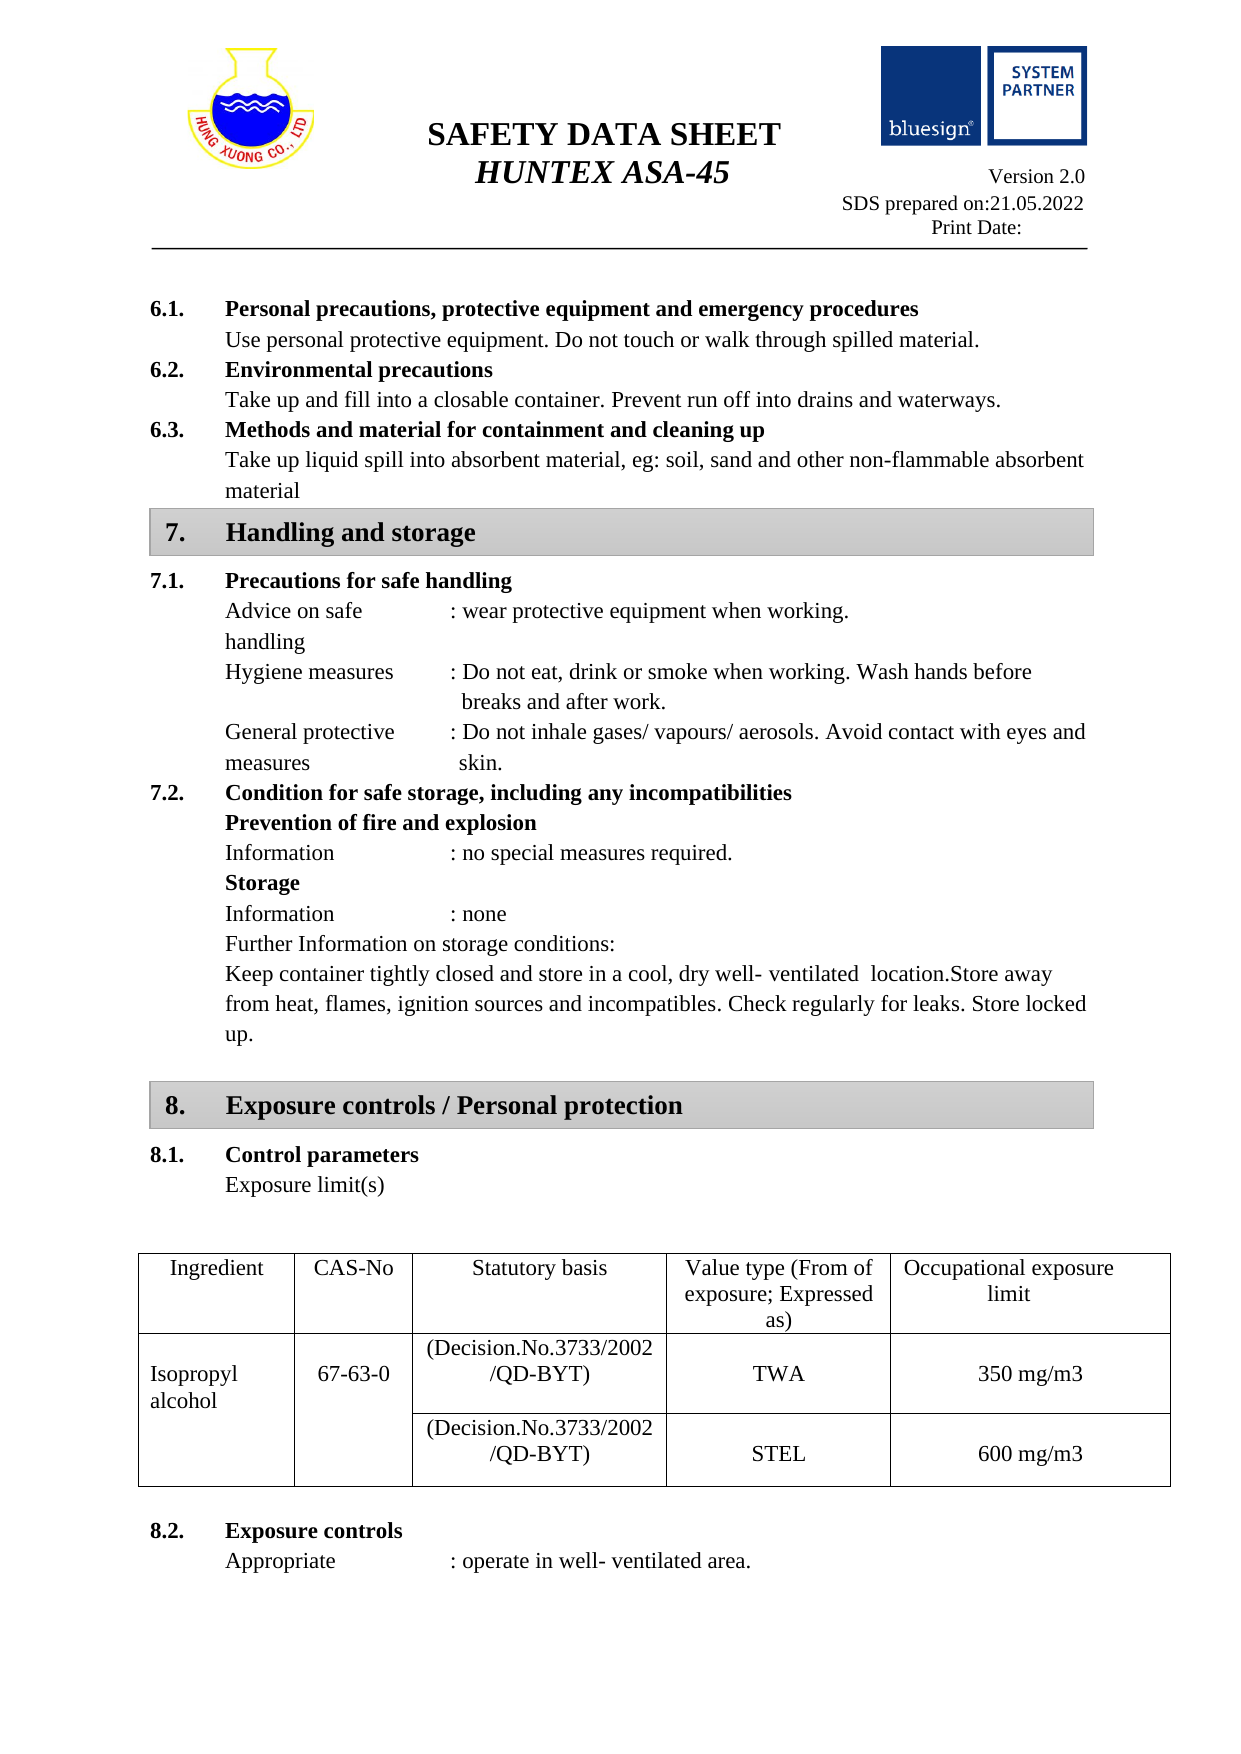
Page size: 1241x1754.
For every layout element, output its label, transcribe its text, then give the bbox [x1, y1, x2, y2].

text handling [150, 628, 1090, 654]
text Prevention of fire and explosion [150, 809, 1090, 835]
table_header Ingredient [139, 1254, 294, 1333]
text Take up and fill into a closable container. Prevent run off into drains and waterways. [150, 386, 1090, 412]
table_cell 600 mg/m3 [891, 1414, 1170, 1486]
text Further Information on storage conditions: [150, 930, 1090, 956]
text 8.2. Exposure controls [150, 1517, 1090, 1544]
text Use personal protective equipment. Do not touch or walk through spilled material. [150, 326, 1090, 352]
text Advice on safe : wear protective equipment when working. [150, 598, 1090, 624]
text breaks and after work. [150, 688, 1090, 714]
table_cell (Decision.No.3733/2002/QD-BYT) [413, 1414, 666, 1486]
text Storage [150, 869, 1090, 896]
text Information : no special measures required. [150, 839, 1090, 866]
table_header Value type (From of exposure; Expressed as) [667, 1254, 890, 1333]
text Keep container tightly closed and store in a cool, dry well- ventilated location.Store away from heat, flames, ignition sources and incompatibles. Check regularly for leaks. Store locked up. [225, 960, 1090, 1047]
text 7.2. Condition for safe storage, including any incompatibilities [150, 779, 1090, 805]
text 6.2. Environmental precautions [150, 356, 1090, 382]
text Appropriate : operate in well- ventilated area. [150, 1547, 1090, 1574]
table_header CAS-No [295, 1254, 412, 1333]
table_cell 350 mg/m3 [891, 1334, 1170, 1413]
table_cell 67-63-0 [295, 1334, 412, 1486]
text Information : none [150, 900, 1090, 926]
table_cell Isopropyl alcohol [139, 1334, 294, 1486]
table_header Statutory basis [413, 1254, 666, 1333]
text Hygiene measures : Do not eat, drink or smoke when working. Wash hands before [150, 658, 1090, 684]
text measures skin. [150, 749, 1090, 775]
table_cell STEL [667, 1414, 890, 1486]
text 6.1. Personal precautions, protective equipment and emergency procedures [150, 296, 1090, 322]
text 6.3. Methods and material for containment and cleaning up [150, 416, 1090, 443]
table_header Occupational exposure limit [891, 1254, 1170, 1333]
picture [881, 46, 1088, 146]
text Exposure limit(s) [150, 1172, 1090, 1198]
table_cell TWA [667, 1334, 890, 1413]
text 7.1. Precautions for safe handling [150, 567, 1090, 594]
text Take up liquid spill into absorbent material, eg: soil, sand and other non-flammable absorbent material [225, 447, 1090, 503]
picture [187, 48, 314, 169]
text General protective : Do not inhale gases/ vapours/ aerosols. Avoid contact with eyes and [150, 718, 1090, 745]
text 8.1. Control parameters [150, 1141, 1090, 1168]
table_cell (Decision.No.3733/2002/QD-BYT) [413, 1334, 666, 1413]
